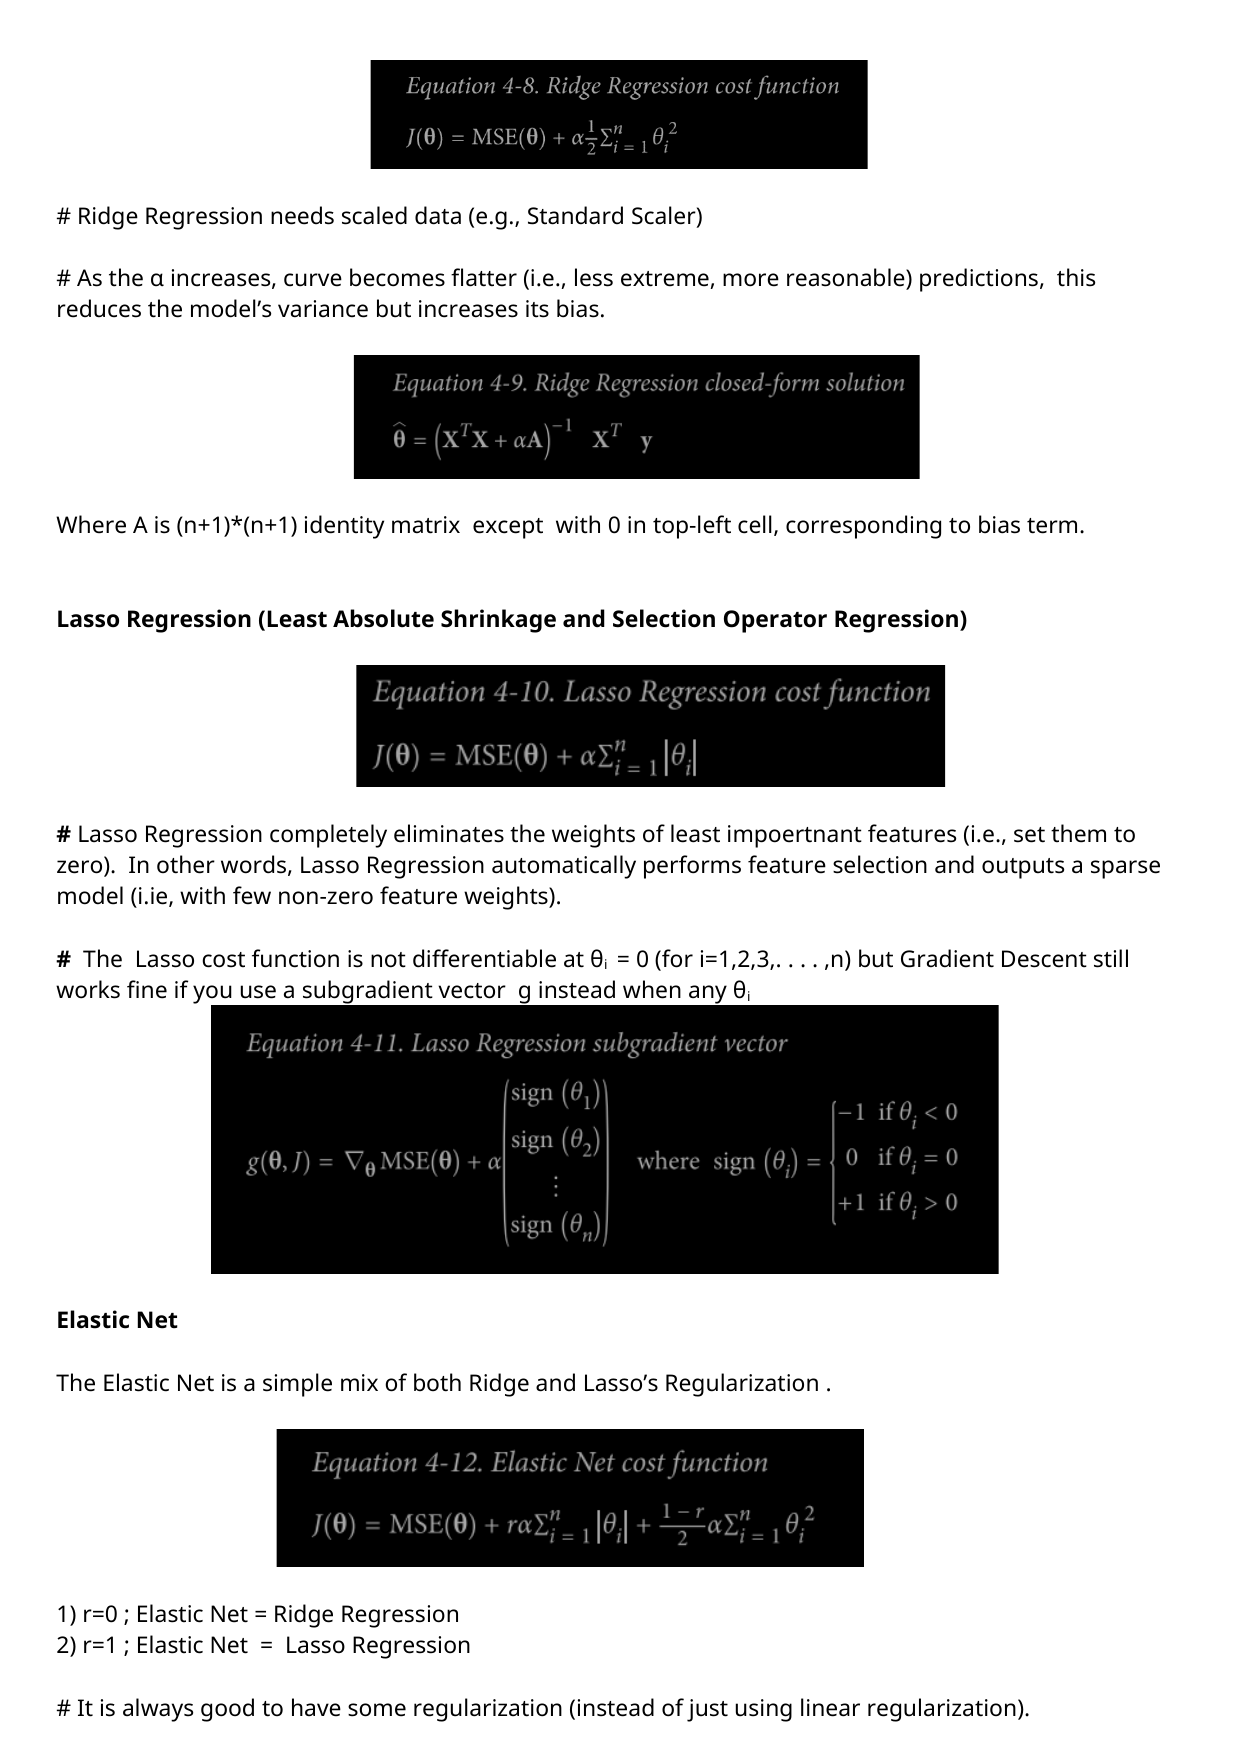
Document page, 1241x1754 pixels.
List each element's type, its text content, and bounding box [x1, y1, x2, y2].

subtitle Lasso Regression (Least Absolute Shrinkage and Selection Operator Regression) [56, 603, 1182, 634]
subtitle The Elastic Net is a simple mix of both Ridge and Lasso’s Regularization . [56, 1367, 1182, 1398]
subtitle # It is always good to have some regularization (instead of just using linear regularization). [56, 1692, 1182, 1723]
subtitle # The Lasso cost function is not differentiable at θi = 0 (for i=1,2,3,. . . . ,n) but Gradient Descent still works fine if you use a subgradient vector g instead when any θi [56, 943, 1182, 1005]
subtitle # Ridge Regression needs scaled data (e.g., Standard Scaler) [56, 199, 1182, 231]
picture [211, 1005, 999, 1274]
subtitle # As the α increases, curve becomes flatter (i.e., less extreme, more reasonable) predictions, this reduces the model’s variance but increases its bias. [56, 262, 1182, 324]
picture [356, 665, 946, 787]
picture [370, 60, 868, 169]
picture [353, 355, 920, 479]
subtitle Where A is (n+1)*(n+1) identity matrix except with 0 in top-left cell, corresponding to bias term. [56, 509, 1182, 541]
subtitle 2) r=1 ; Elastic Net = Lasso Regression [56, 1629, 1182, 1660]
picture [276, 1429, 864, 1567]
subtitle # Lasso Regression completely eliminates the weights of least impoertnant features (i.e., set them to zero). In other words, Lasso Regression automatically performs feature selection and outputs a sparse model (i.ie, with few non-zero feature weights). [56, 818, 1182, 911]
subtitle Elastic Net [56, 1304, 1182, 1336]
subtitle 1) r=0 ; Elastic Net = Ridge Regression [56, 1598, 1182, 1629]
